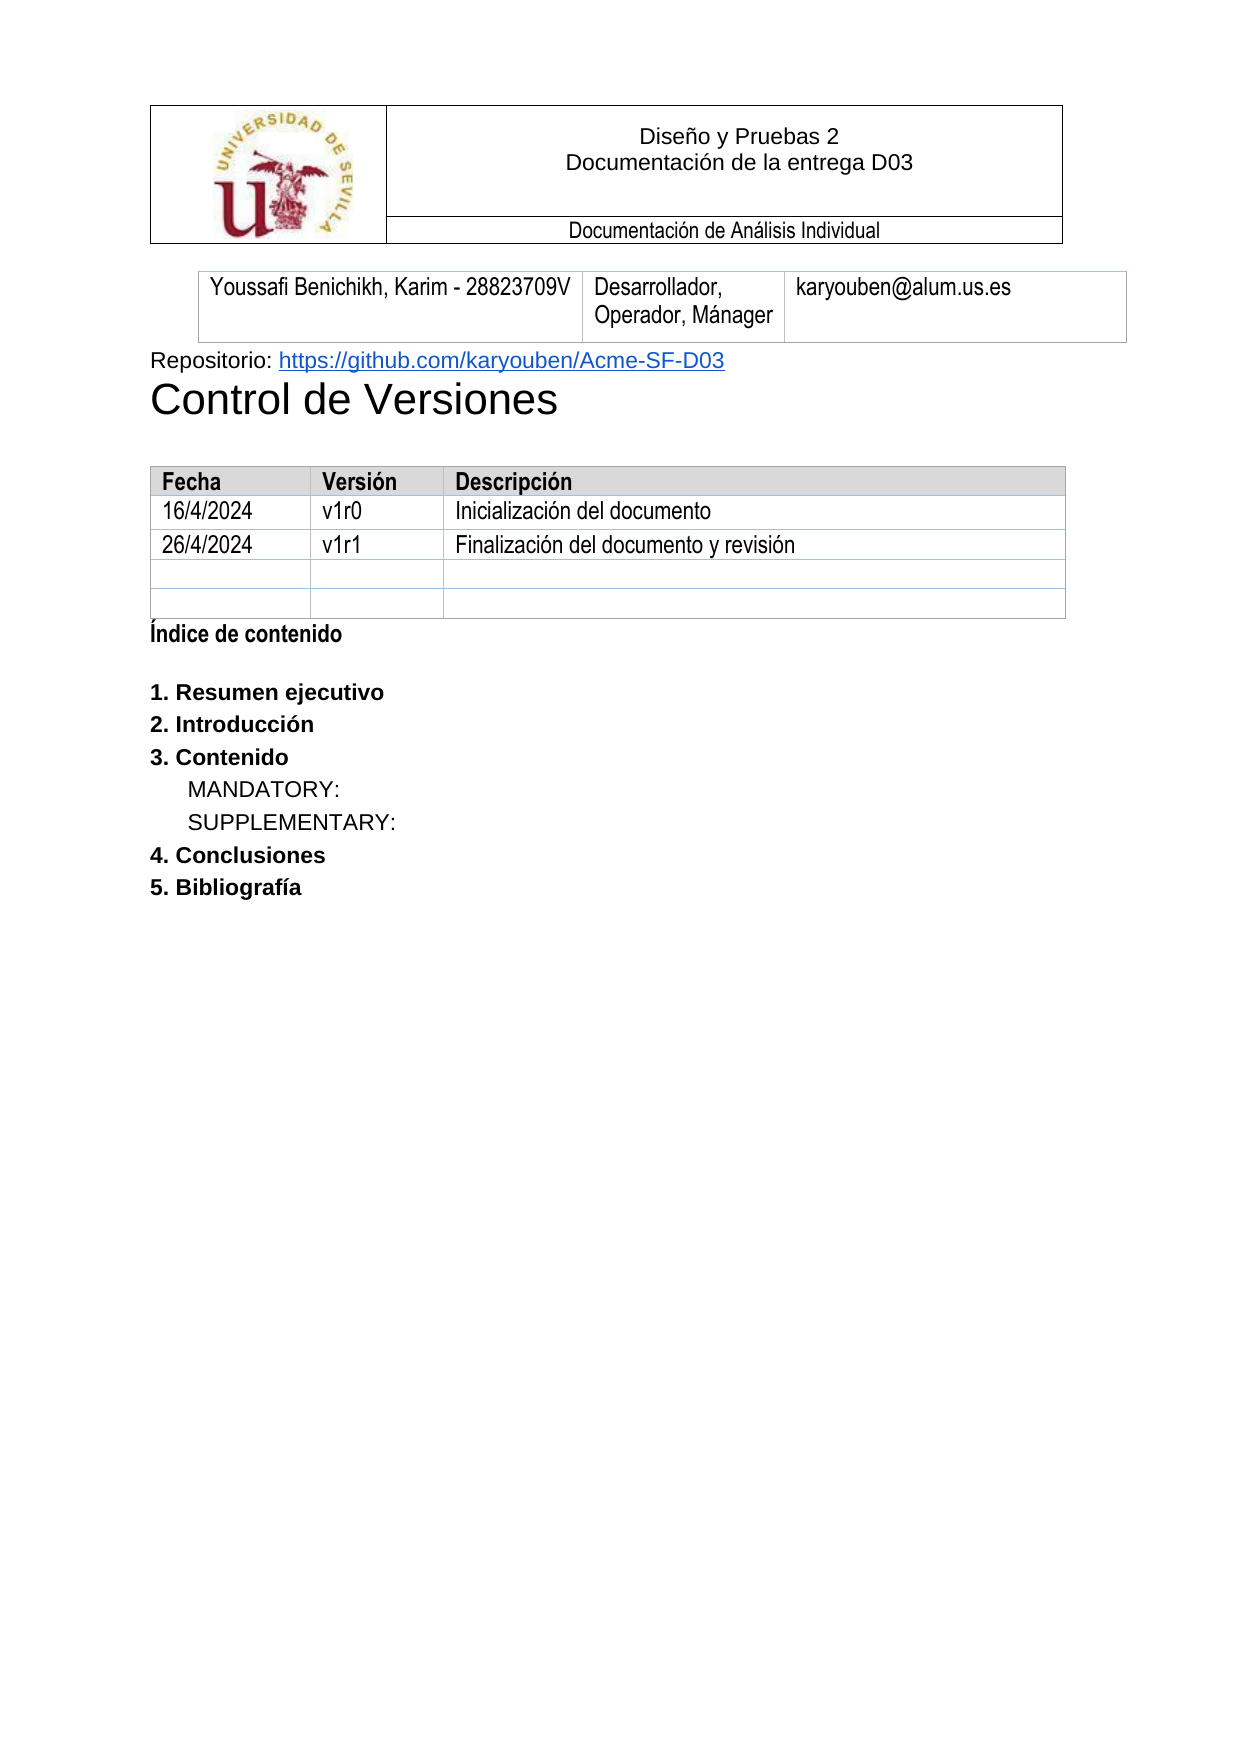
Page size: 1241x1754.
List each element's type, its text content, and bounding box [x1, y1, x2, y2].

table_header Descripción [444, 467, 1065, 495]
table_cell Youssafi Benichikh, Karim - 28823709V [199, 272, 582, 342]
text Índice de contenido [150, 619, 1090, 648]
table_cell v1r0 [311, 496, 443, 529]
table_cell karyouben@alum.us.es [785, 272, 1126, 342]
table_header Versión [311, 467, 443, 495]
table_cell [151, 560, 310, 588]
table_cell [444, 560, 1065, 588]
table_cell Desarrollador, Operador, Mánager [583, 272, 784, 342]
table_cell Finalización del documento y revisión [444, 530, 1065, 558]
table_cell 16/4/2024 [151, 496, 310, 529]
table_cell [444, 589, 1065, 618]
table_header Fecha [151, 467, 310, 495]
text Repositorio: https://github.com/karyouben/Acme-SF-D03 [150, 347, 1090, 373]
table_cell [151, 589, 310, 618]
table_cell Inicialización del documento [444, 496, 1065, 529]
table_cell [311, 560, 443, 588]
table_cell v1r1 [311, 530, 443, 558]
table_cell [311, 589, 443, 618]
table_cell 26/4/2024 [151, 530, 310, 558]
picture [213, 110, 354, 239]
text Control de Versiones [150, 373, 1090, 424]
